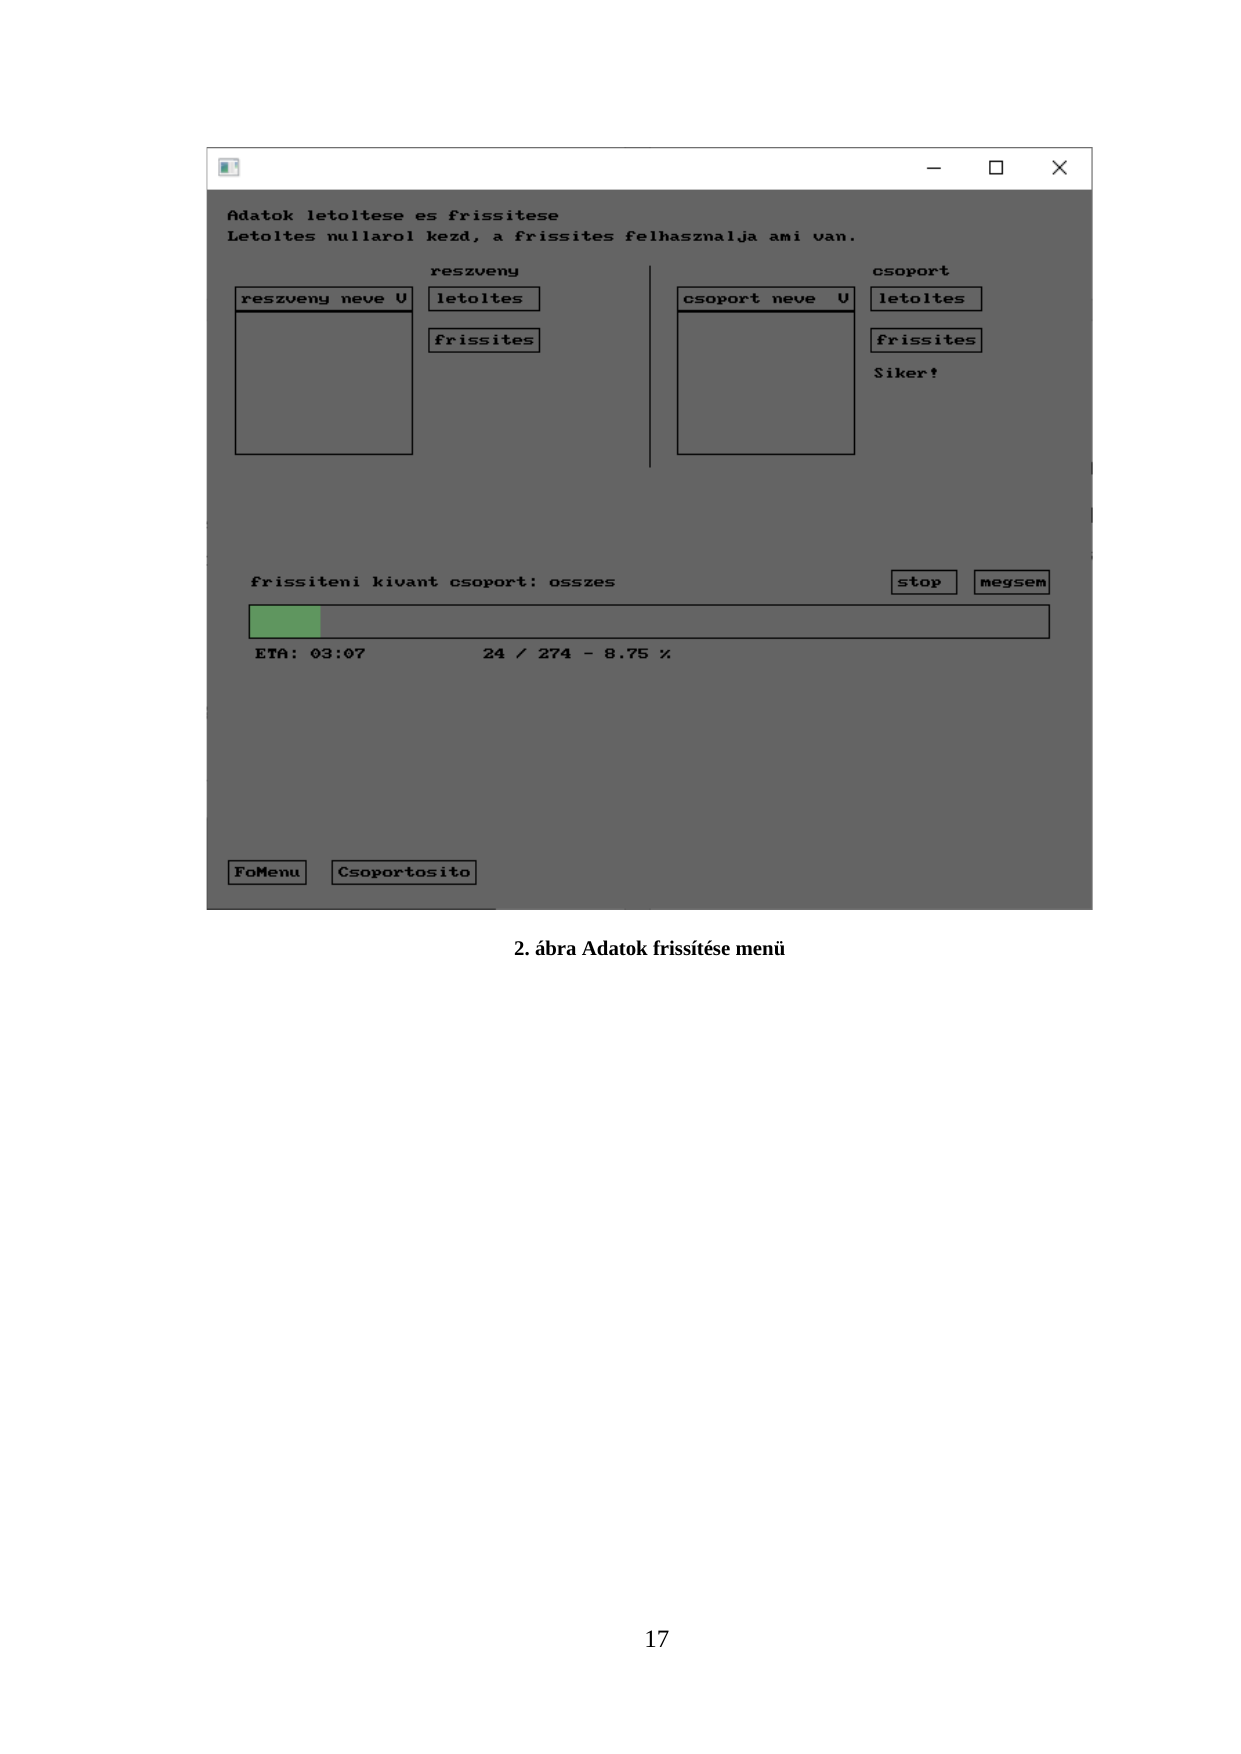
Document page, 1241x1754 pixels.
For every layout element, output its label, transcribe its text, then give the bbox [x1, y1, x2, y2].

text 2. ábra Adatok frissítése menü [207, 936, 1093, 960]
picture [206, 147, 1093, 910]
